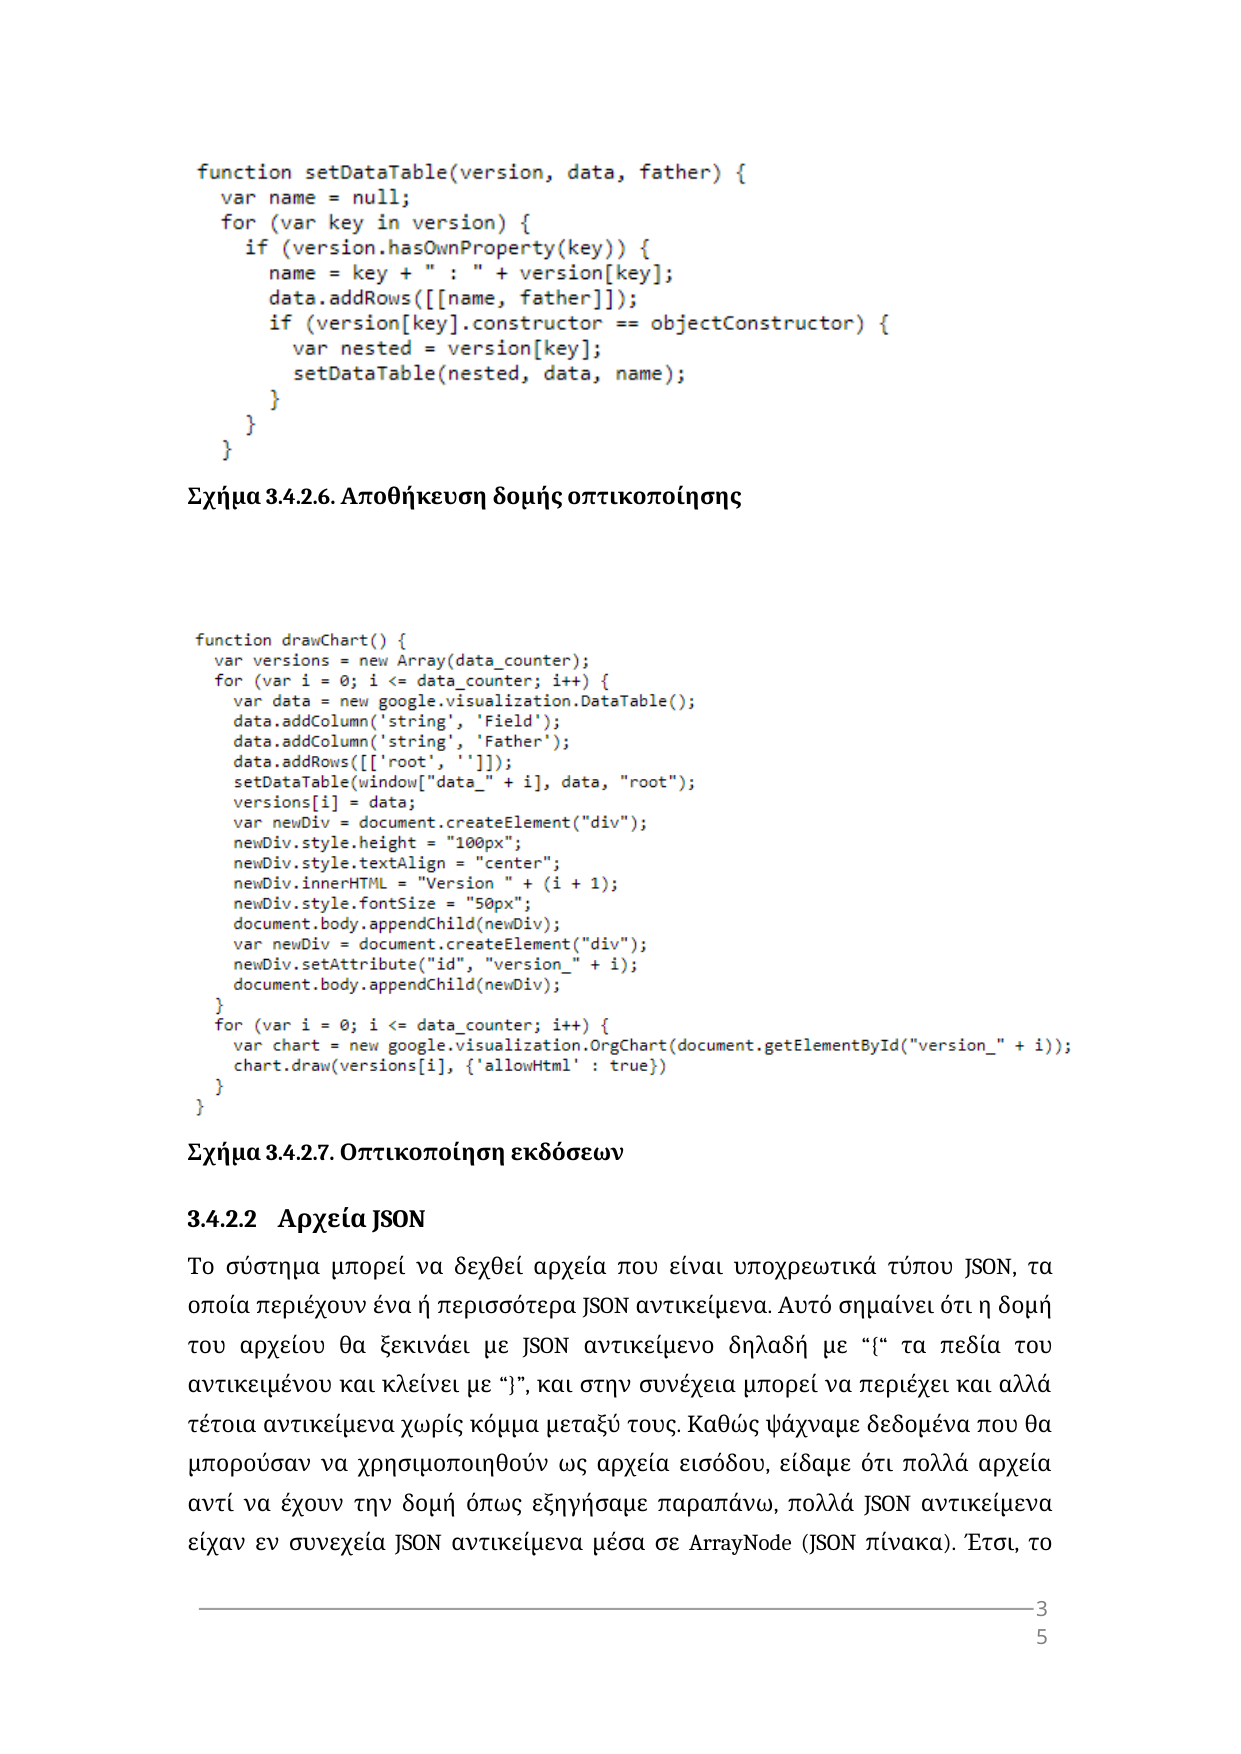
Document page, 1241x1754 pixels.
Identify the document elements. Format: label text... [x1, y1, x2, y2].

subtitle Αρχεία JSON [187, 1204, 1053, 1233]
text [187, 1254, 1053, 1557]
picture [187, 620, 1098, 1121]
text Σχήμα 3.4.2.6. Αποθήκευση δομής οπτικοποίησης [187, 483, 1053, 510]
picture [187, 150, 980, 464]
text Σχήμα 3.4.2.7. Οπτικοποίηση εκδόσεων [187, 1140, 1053, 1166]
